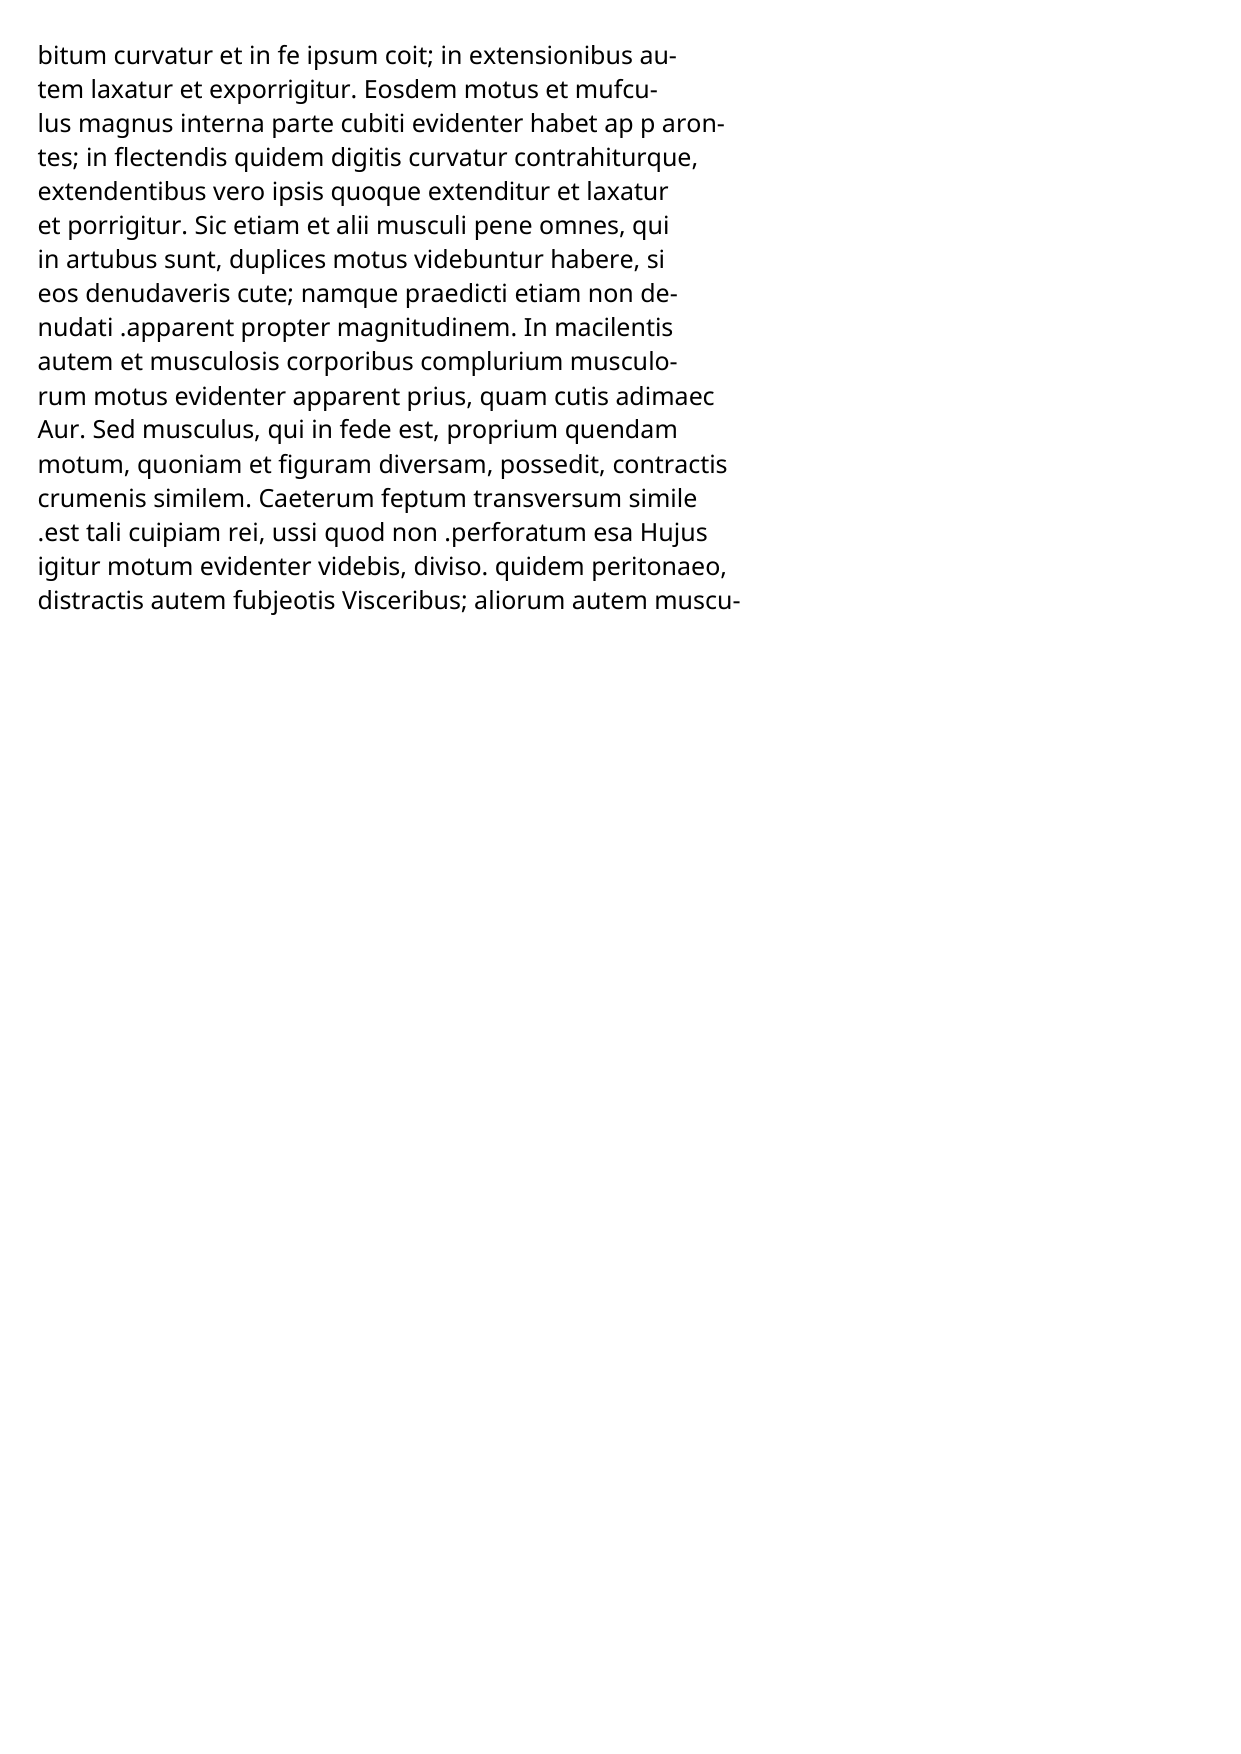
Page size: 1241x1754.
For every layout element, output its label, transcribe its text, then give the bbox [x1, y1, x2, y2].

text bitum curvatur et in fe ipsum coit; in extensionibus au- tem laxatur et exporrigitur. Eosdem motus et mufcu- lus magnus interna parte cubiti evidenter habet ap p aron- tes; in flectendis quidem digitis curvatur contrahiturque, extendentibus vero ipsis quoque extenditur et laxatur et porrigitur. Sic etiam et alii musculi pene omnes, qui in artubus sunt, duplices motus videbuntur habere, si eos denudaveris cute; namque praedicti etiam non de- nudati .apparent propter magnitudinem. In macilentis autem et musculosis corporibus complurium musculo- rum motus evidenter apparent prius, quam cutis adimaec Aur. Sed musculus, qui in fede est, proprium quendam motum, quoniam et figuram diversam, possedit, contractis crumenis similem. Caeterum feptum transversum simile .est tali cuipiam rei, ussi quod non .perforatum esa Hujus igitur motum evidenter videbis, diviso. quidem peritonaeo, distractis autem fubjeotis Visceribus; aliorum autem muscu- [37, 37, 1203, 617]
